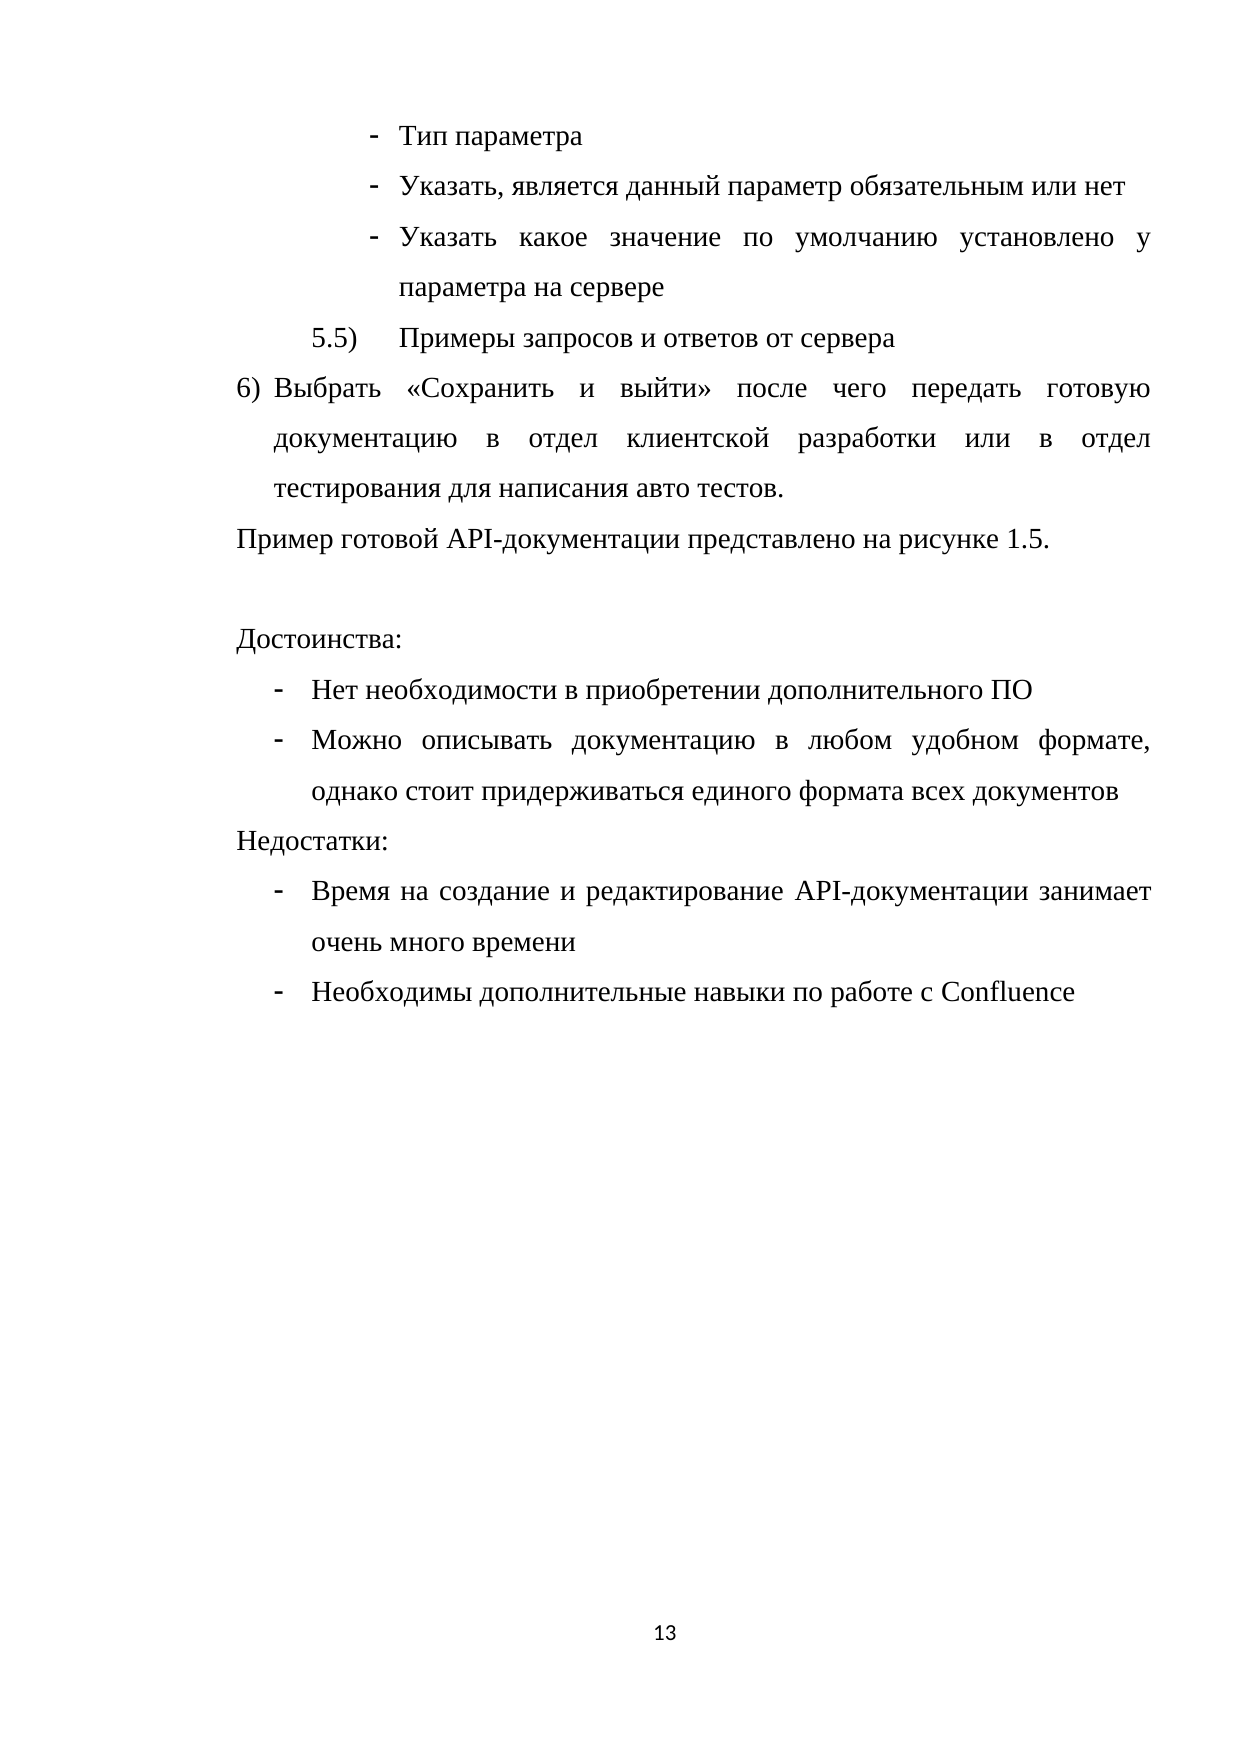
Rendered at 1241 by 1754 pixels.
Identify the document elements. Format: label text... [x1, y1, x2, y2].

list Примеры запросов и ответов от сервера [311, 320, 1152, 353]
list Указать, является данный параметр обязательным или нет [369, 168, 1152, 202]
list Тип параметра [369, 118, 1152, 152]
list Время на создание и редактирование API-документации занимает очень много времени [274, 873, 1152, 957]
text Пример готовой API-документации представлено на рисунке 1.5. [177, 521, 1152, 554]
text Достоинства: [177, 622, 1152, 655]
list Можно описывать документацию в любом удобном формате, однако стоит придерживаться единого формата всех документов [274, 722, 1152, 806]
list Необходимы дополнительные навыки по работе с Confluence [274, 974, 1152, 1008]
text Недостатки: [177, 823, 1152, 857]
list Указать какое значение по умолчанию установлено у параметра на сервере [369, 219, 1152, 303]
list Нет необходимости в приобретении дополнительного ПО [274, 672, 1152, 706]
list Выбрать «Сохранить и выйти» после чего передать готовую документацию в отдел клиентской разработки или в отдел тестирования для написания авто тестов. [236, 370, 1152, 504]
